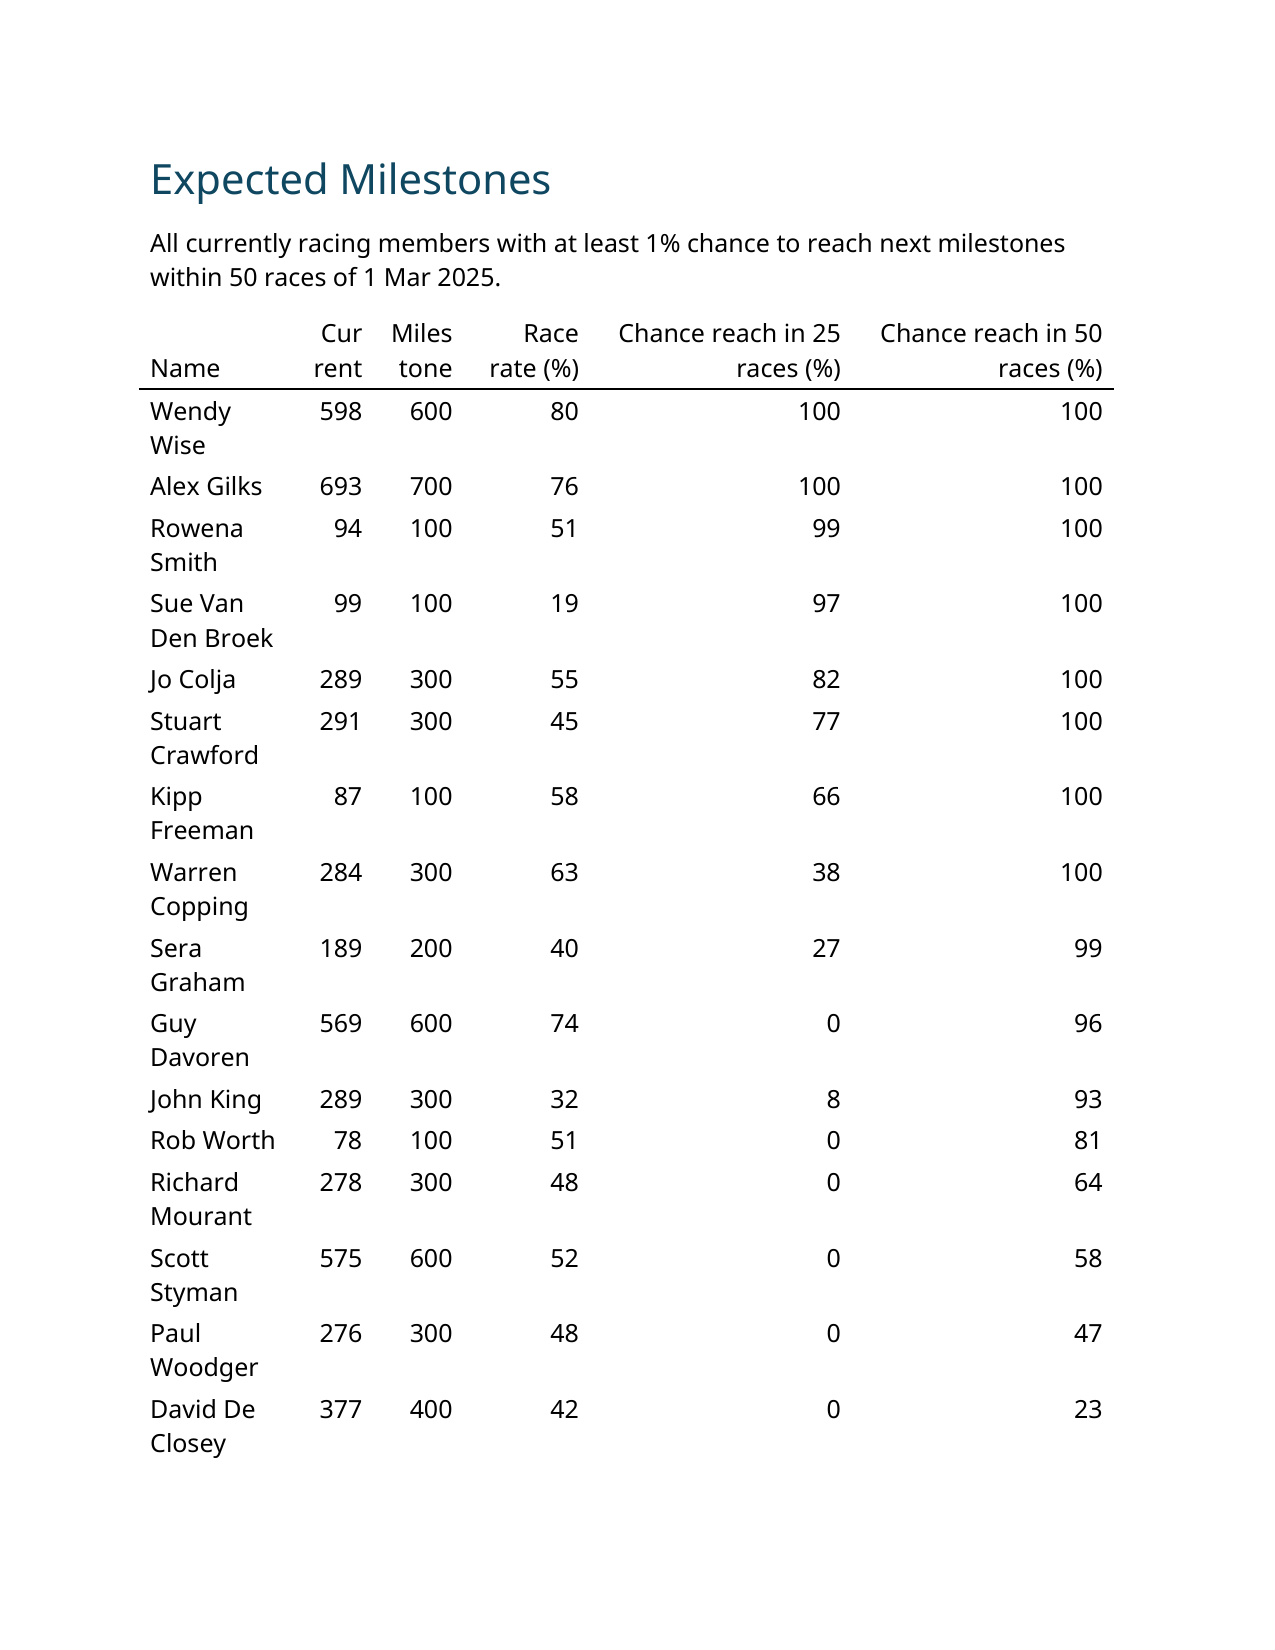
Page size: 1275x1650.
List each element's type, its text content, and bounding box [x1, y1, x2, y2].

table_cell Scott Styman [139, 1236, 301, 1312]
table_header Race rate (%) [464, 313, 590, 388]
table_cell 100 [852, 465, 1114, 507]
table_cell 0 [590, 1119, 852, 1161]
text All currently racing members with at least 1% chance to reach next milestones within 50 races of 1 Mar 2025. [150, 226, 1125, 294]
table_cell 300 [373, 1312, 464, 1388]
table_cell 96 [852, 1002, 1114, 1078]
table_cell 289 [301, 658, 373, 699]
table_cell 598 [301, 390, 373, 465]
table_cell Wendy Wise [139, 390, 301, 465]
table_cell 693 [301, 465, 373, 507]
table_cell 77 [590, 700, 852, 775]
table_cell 23 [852, 1388, 1114, 1463]
table_cell 48 [464, 1161, 590, 1236]
table_cell 300 [373, 1078, 464, 1119]
table_cell 289 [301, 1078, 373, 1119]
table_cell 100 [852, 775, 1114, 851]
table_cell Jo Colja [139, 658, 301, 699]
table_cell 0 [590, 1161, 852, 1236]
table_cell 51 [464, 507, 590, 582]
table_cell 76 [464, 465, 590, 507]
table_cell 40 [464, 926, 590, 1002]
table_cell Sue Van Den Broek [139, 583, 301, 658]
table_cell Warren Copping [139, 851, 301, 926]
table_cell 400 [373, 1388, 464, 1463]
table_cell Rowena Smith [139, 507, 301, 582]
table_cell Stuart Crawford [139, 700, 301, 775]
table_cell 97 [590, 583, 852, 658]
table_cell 100 [373, 583, 464, 658]
table_cell 38 [590, 851, 852, 926]
table_cell 291 [301, 700, 373, 775]
table_cell 300 [373, 658, 464, 699]
table_cell 8 [590, 1078, 852, 1119]
subtitle Expected Milestones [150, 150, 1125, 207]
table_cell 99 [301, 583, 373, 658]
table_header Milestone [373, 313, 464, 388]
table_cell 87 [301, 775, 373, 851]
table_cell 377 [301, 1388, 373, 1463]
table_cell 0 [590, 1002, 852, 1078]
table_cell David De Closey [139, 1388, 301, 1463]
table_cell 569 [301, 1002, 373, 1078]
table_cell 48 [464, 1312, 590, 1388]
table_cell 600 [373, 1002, 464, 1078]
table_cell 58 [464, 775, 590, 851]
table_cell 27 [590, 926, 852, 1002]
table_cell Richard Mourant [139, 1161, 301, 1236]
table_header Name [139, 313, 301, 388]
table_cell 300 [373, 851, 464, 926]
table_cell 100 [590, 465, 852, 507]
table_cell 100 [852, 658, 1114, 699]
table_cell 0 [590, 1388, 852, 1463]
table_cell 94 [301, 507, 373, 582]
table_cell 80 [464, 390, 590, 465]
table_cell 300 [373, 700, 464, 775]
table_cell 51 [464, 1119, 590, 1161]
table_cell John King [139, 1078, 301, 1119]
table_cell 100 [852, 390, 1114, 465]
table_cell 78 [301, 1119, 373, 1161]
table_cell 700 [373, 465, 464, 507]
table_cell 200 [373, 926, 464, 1002]
table_cell 0 [590, 1236, 852, 1312]
table_cell 55 [464, 658, 590, 699]
table_cell 278 [301, 1161, 373, 1236]
table_cell 82 [590, 658, 852, 699]
table_header Chance reach in 25 races (%) [590, 313, 852, 388]
table_cell 99 [852, 926, 1114, 1002]
table_cell 42 [464, 1388, 590, 1463]
table_cell 45 [464, 700, 590, 775]
table_cell 575 [301, 1236, 373, 1312]
table_cell 300 [373, 1161, 464, 1236]
table_cell 100 [373, 507, 464, 582]
table_cell 100 [590, 390, 852, 465]
table_cell Alex Gilks [139, 465, 301, 507]
table_cell 0 [590, 1312, 852, 1388]
table_cell 47 [852, 1312, 1114, 1388]
table_cell Rob Worth [139, 1119, 301, 1161]
table_header Current [301, 313, 373, 388]
table_cell 100 [373, 775, 464, 851]
table_cell 19 [464, 583, 590, 658]
table_cell Paul Woodger [139, 1312, 301, 1388]
table_cell Sera Graham [139, 926, 301, 1002]
table_cell 63 [464, 851, 590, 926]
table_cell 64 [852, 1161, 1114, 1236]
table_cell 99 [590, 507, 852, 582]
table_cell 32 [464, 1078, 590, 1119]
table_cell 81 [852, 1119, 1114, 1161]
table_cell 284 [301, 851, 373, 926]
table_cell 100 [852, 700, 1114, 775]
table_cell 93 [852, 1078, 1114, 1119]
table_cell 276 [301, 1312, 373, 1388]
table_cell 100 [373, 1119, 464, 1161]
table_cell 58 [852, 1236, 1114, 1312]
table_cell 189 [301, 926, 373, 1002]
table_cell 66 [590, 775, 852, 851]
table_cell Guy Davoren [139, 1002, 301, 1078]
table_cell 74 [464, 1002, 590, 1078]
table_cell Kipp Freeman [139, 775, 301, 851]
table_cell 52 [464, 1236, 590, 1312]
table_cell 100 [852, 507, 1114, 582]
table_cell 100 [852, 583, 1114, 658]
table_cell 600 [373, 390, 464, 465]
table_cell 600 [373, 1236, 464, 1312]
table_cell 100 [852, 851, 1114, 926]
table_header Chance reach in 50 races (%) [852, 313, 1114, 388]
